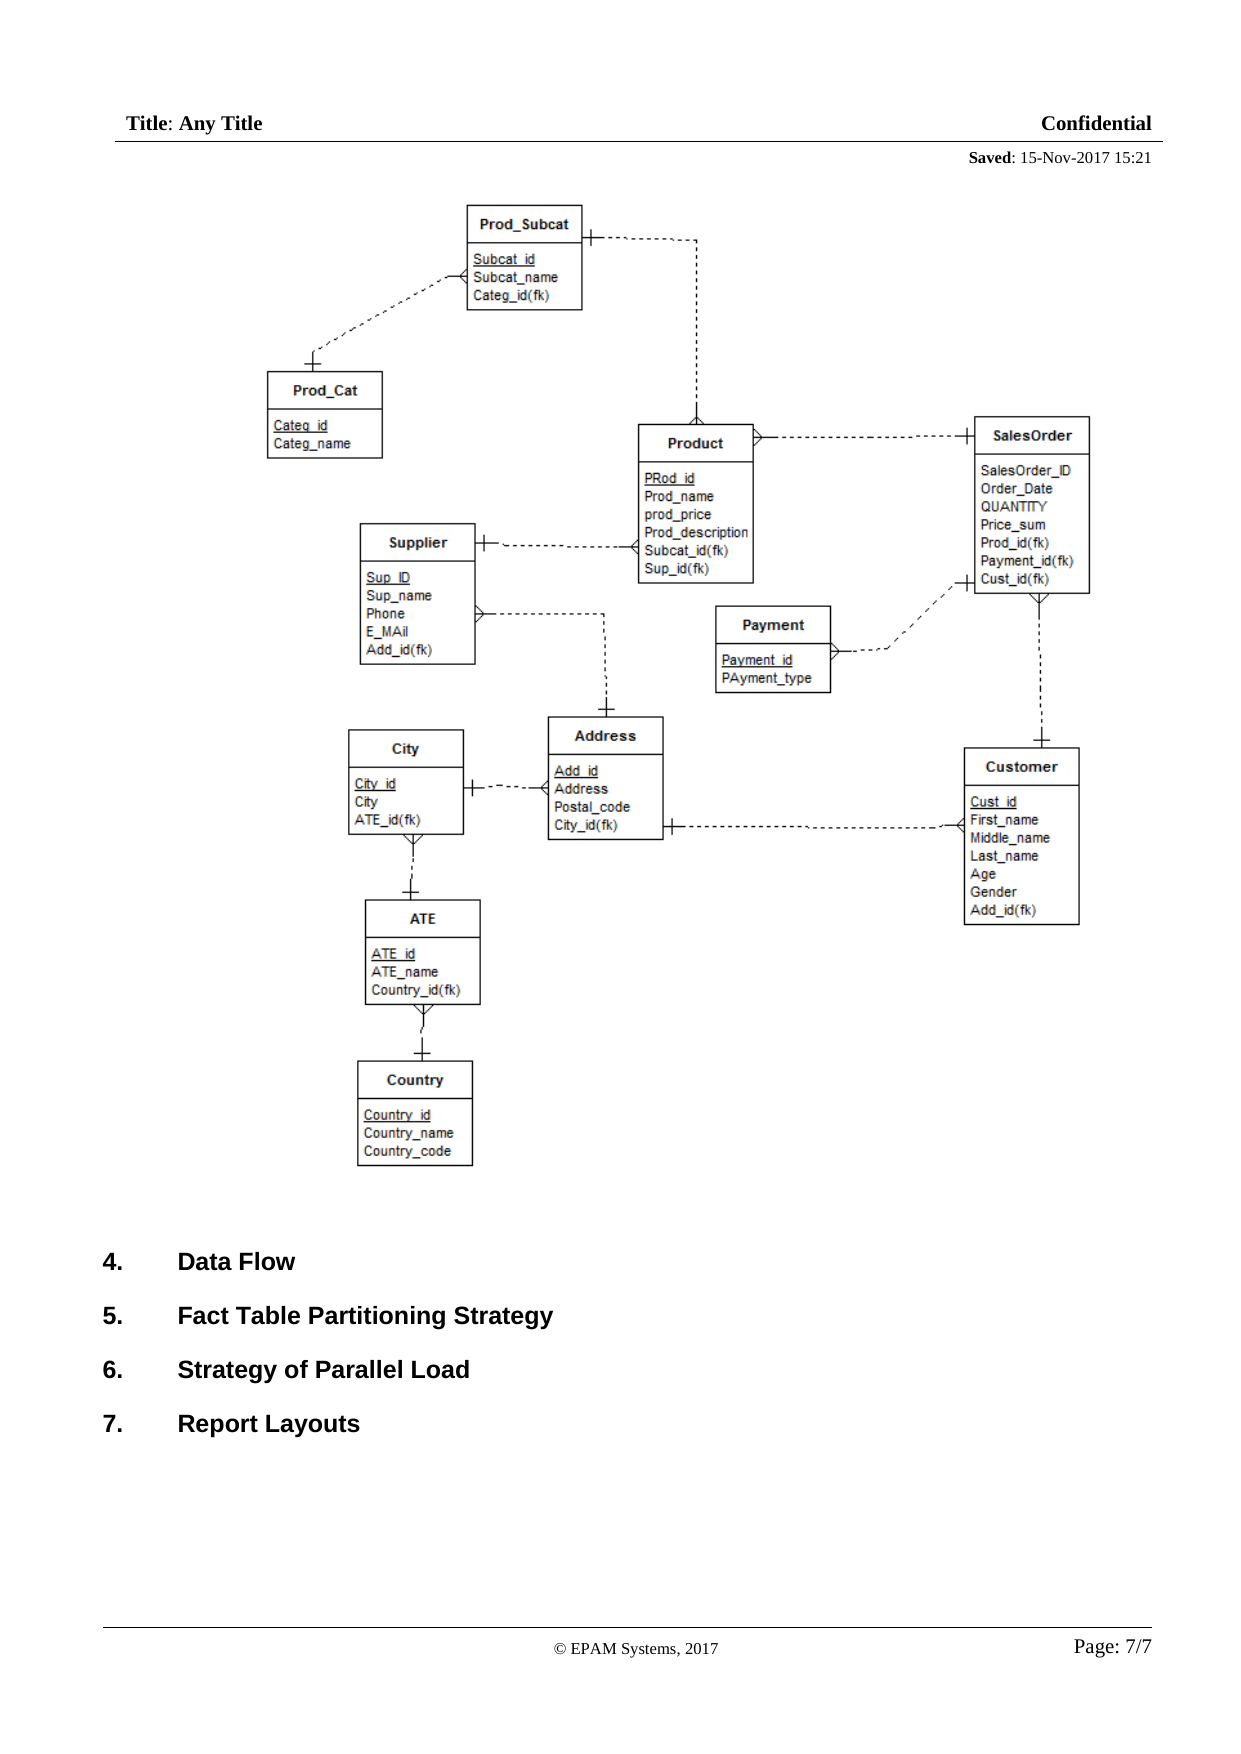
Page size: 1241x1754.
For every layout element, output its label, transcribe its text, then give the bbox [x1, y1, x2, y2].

subtitle Fact Table Partitioning Strategy [102, 1301, 1152, 1330]
subtitle Data Flow [102, 1247, 1152, 1276]
picture [177, 192, 1152, 1223]
subtitle Strategy of Parallel Load [102, 1355, 1152, 1383]
subtitle Report Layouts [102, 1408, 1152, 1437]
